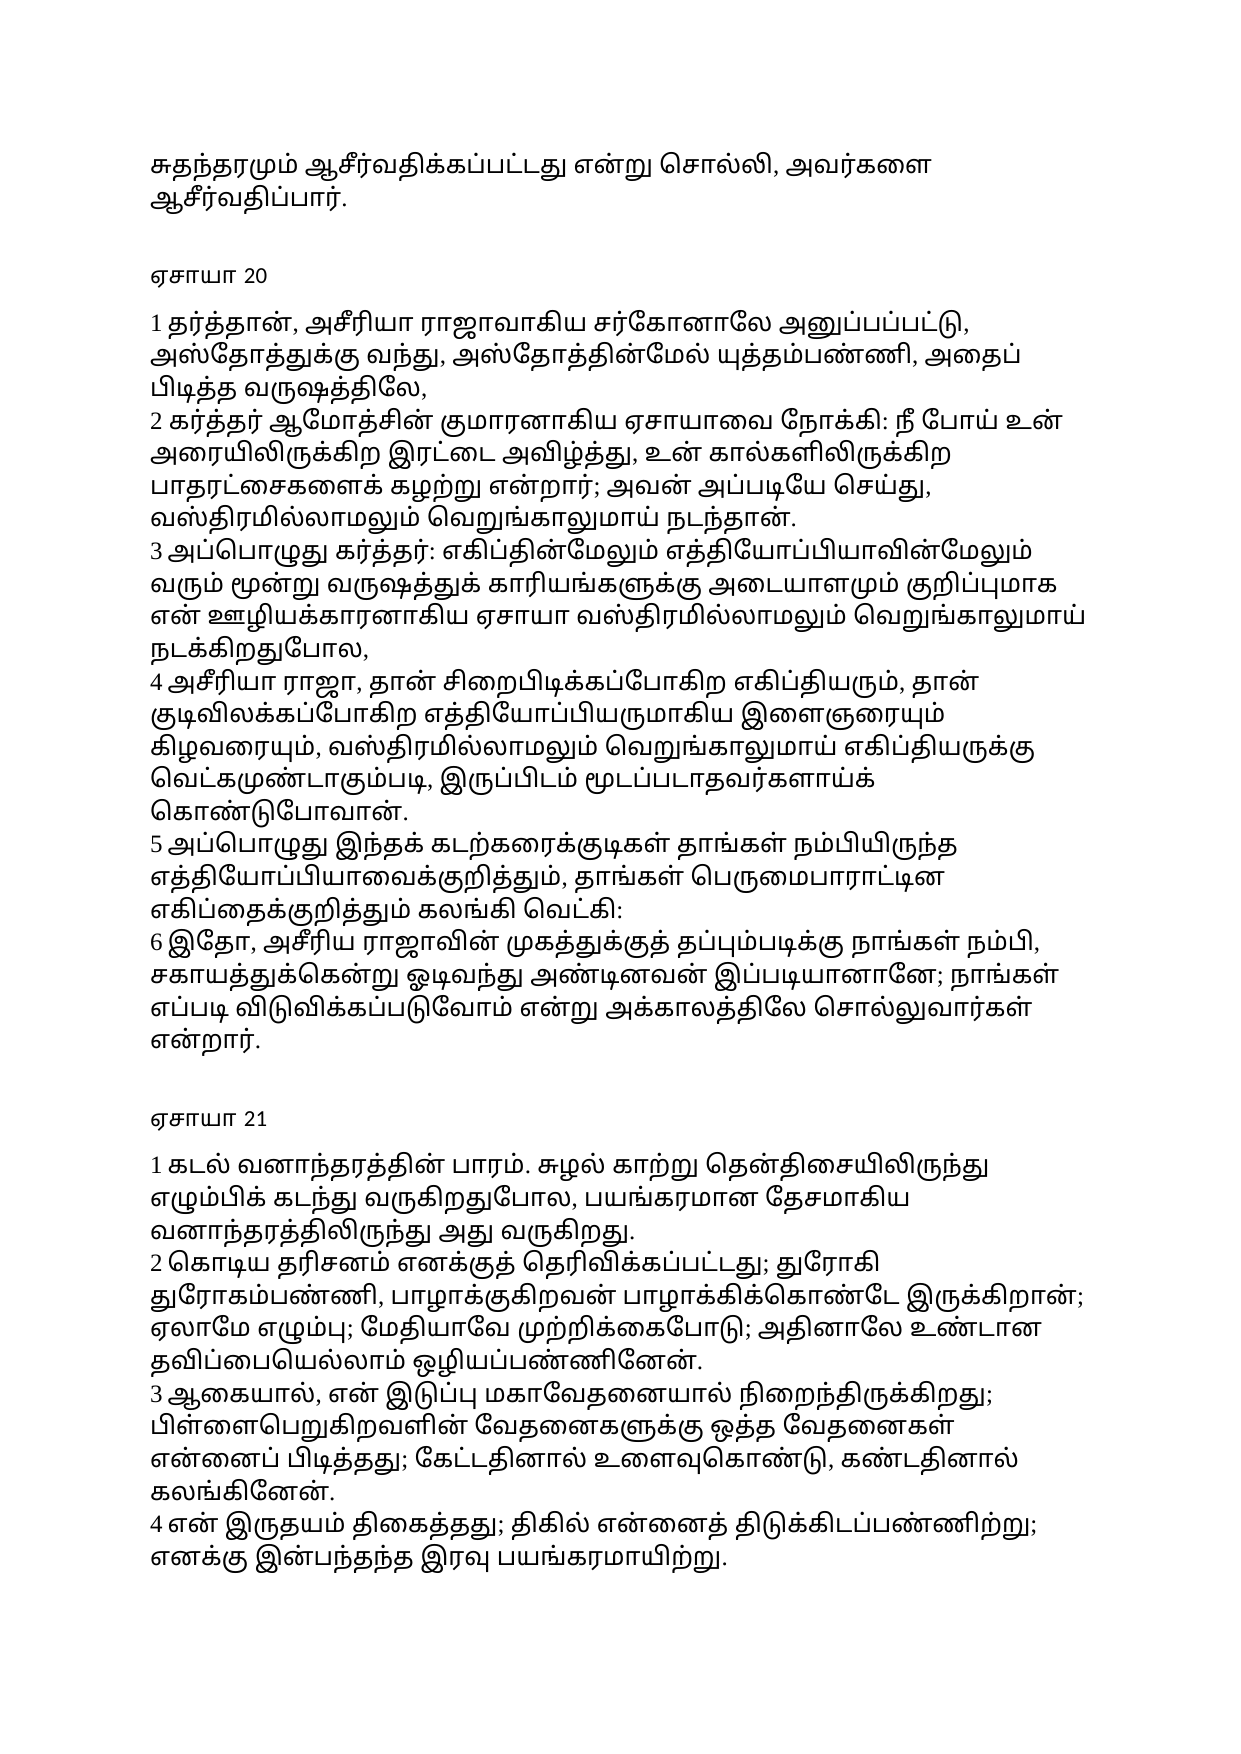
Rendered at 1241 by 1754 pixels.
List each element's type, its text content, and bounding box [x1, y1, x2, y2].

text 2கொடிய தரிசனம் எனக்குத் தெரிவிக்கப்பட்டது; துரோகி துரோகம்பண்ணி, பாழாக்குகிறவன் பாழாக்கிக்கொண்டே இருக்கிறான்; ஏலாமே எழும்பு; மேதியாவே முற்றிக்கைபோடு; அதினாலே உண்டான தவிப்பையெல்லாம் ஒழியப்பண்ணினேன். [150, 1248, 1090, 1379]
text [150, 150, 1090, 215]
text 4அசீரியா ராஜா, தான் சிறைபிடிக்கப்போகிற எகிப்தியரும், தான் குடிவிலக்கப்போகிற எத்தியோப்பியருமாகிய இளைஞரையும் கிழவரையும், வஸ்திரமில்லாமலும் வெறுங்காலுமாய் எகிப்தியருக்கு வெட்கமுண்டாகும்படி, இருப்பிடம் மூடப்படாதவர்களாய்க் கொண்டுபோவான். [150, 667, 1090, 829]
text 1தர்த்தான், அசீரியா ராஜாவாகிய சர்கோனாலே அனுப்பப்பட்டு, அஸ்தோத்துக்கு வந்து, அஸ்தோத்தின்மேல் யுத்தம்பண்ணி, அதைப் பிடித்த வருஷத்திலே, [150, 308, 1090, 406]
text 6இதோ, அசீரிய ராஜாவின் முகத்துக்குத் தப்பும்படிக்கு நாங்கள் நம்பி, சகாயத்துக்கென்று ஓடிவந்து அண்டினவன் இப்படியானானே; நாங்கள் எப்படி விடுவிக்கப்படுவோம் என்று அக்காலத்திலே சொல்லுவார்கள் என்றார். [150, 927, 1090, 1058]
text ஏசாயா 20 [150, 262, 1090, 289]
text 4என் இருதயம் திகைத்தது; திகில் என்னைத் திடுக்கிடப்பண்ணிற்று; எனக்கு இன்பந்தந்த இரவு பயங்கரமாயிற்று. [150, 1509, 1090, 1574]
text 2 கர்த்தர் ஆமோத்சின் குமாரனாகிய ஏசாயாவை நோக்கி: நீ போய் உன் அரையிலிருக்கிற இரட்டை அவிழ்த்து, உன் கால்களிலிருக்கிற பாதரட்சைகளைக் கழற்று என்றார்; அவன் அப்படியே செய்து, வஸ்திரமில்லாமலும் வெறுங்காலுமாய் நடந்தான். [150, 406, 1090, 536]
text 1கடல் வனாந்தரத்தின் பாரம். சுழல் காற்று தென்திசையிலிருந்து எழும்பிக் கடந்து வருகிறதுபோல, பயங்கரமான தேசமாகிய வனாந்தரத்திலிருந்து அது வருகிறது. [150, 1151, 1090, 1248]
text 3ஆகையால், என் இடுப்பு மகாவேதனையால் நிறைந்திருக்கிறது; பிள்ளைபெறுகிறவளின் வேதனைகளுக்கு ஒத்த வேதனைகள் என்னைப் பிடித்தது; கேட்டதினால் உளைவுகொண்டு, கண்டதினால் கலங்கினேன். [150, 1379, 1090, 1509]
text 3அப்பொழுது கர்த்தர்: எகிப்தின்மேலும் எத்தியோப்பியாவின்மேலும் வரும் மூன்று வருஷத்துக் காரியங்களுக்கு அடையாளமும் குறிப்புமாக என் ஊழியக்காரனாகிய ஏசாயா வஸ்திரமில்லாமலும் வெறுங்காலுமாய் நடக்கிறதுபோல, [150, 536, 1090, 667]
text ஏசாயா 21 [150, 1104, 1090, 1132]
text 5அப்பொழுது இந்தக் கடற்கரைக்குடிகள் தாங்கள் நம்பியிருந்த எத்தியோப்பியாவைக்குறித்தும், தாங்கள் பெருமைபாராட்டின எகிப்தைக்குறித்தும் கலங்கி வெட்கி: [150, 829, 1090, 927]
